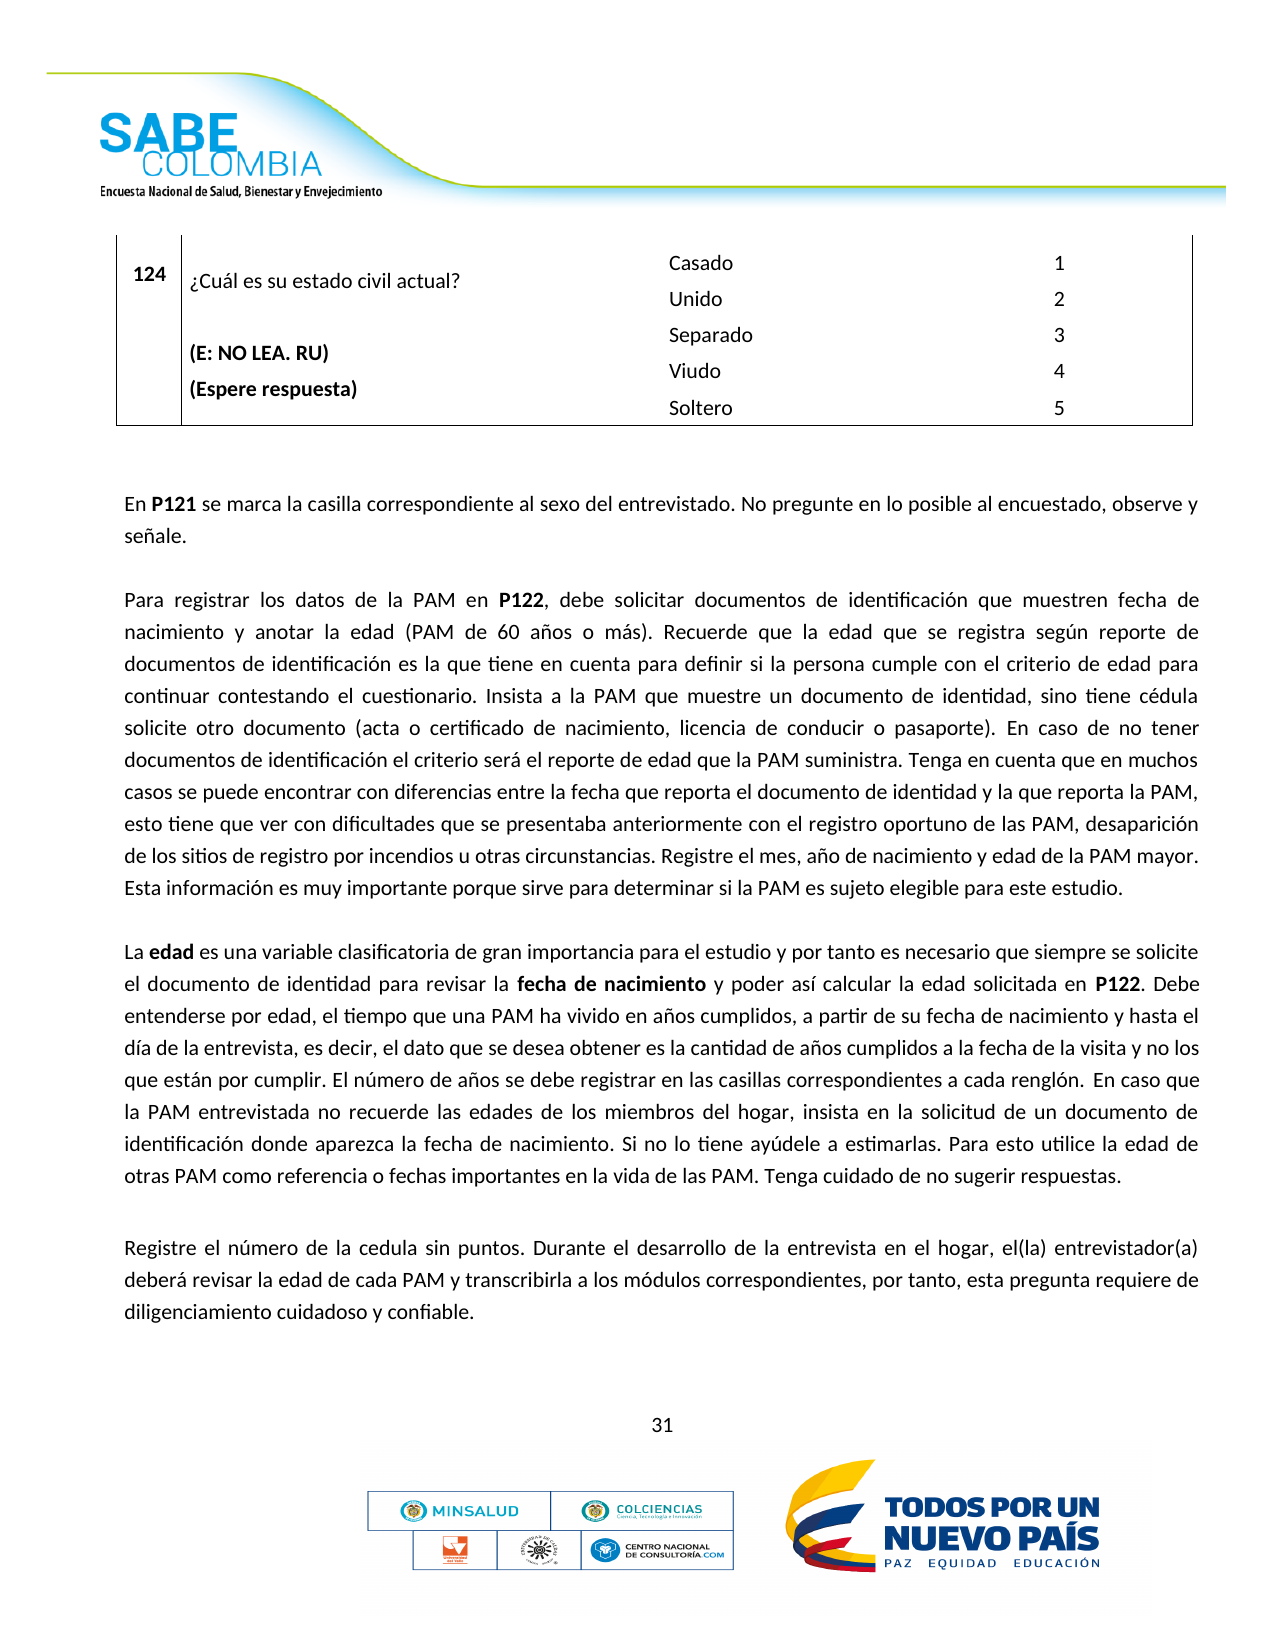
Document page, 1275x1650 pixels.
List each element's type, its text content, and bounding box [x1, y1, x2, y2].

picture [44, 46, 1226, 235]
text La edad es una variable clasificatoria de gran importancia para el estudio y por tanto es necesario que siempre se solicite el documento de identidad para revisar la fecha de nacimiento y poder así calcular la edad solicitada en P122. Debe entenderse por edad, el tiempo que una PAM ha vivido en años cumplidos, a partir de su fecha de nacimiento y hasta el día de la entrevista, es decir, el dato que se desea obtener es la cantidad de años cumplidos a la fecha de la visita y no los que están por cumplir. El número de años se debe registrar en las casillas correspondientes a cada renglón. En caso que la PAM entrevistada no recuerde las edades de los miembros del hogar, insista en la solicitud de un documento de identificación donde aparezca la fecha de nacimiento. Si no lo tiene ayúdele a estimarlas. Para esto utilice la edad de otras PAM como referencia o fechas importantes en la vida de las PAM. Tenga cuidado de no sugerir respuestas. [124, 938, 1200, 1189]
table_cell Casado 1 Unido 2 Separado 3 Viudo 4 Soltero 5 [662, 235, 1192, 425]
table_cell 124 [117, 235, 181, 425]
text Para registrar los datos de la PAM en P122, debe solicitar documentos de identificación que muestren fecha de nacimiento y anotar la edad (PAM de 60 años o más). Recuerde que la edad que se registra según reporte de documentos de identificación es la que tiene en cuenta para definir si la persona cumple con el criterio de edad para continuar contestando el cuestionario. Insista a la PAM que muestre un documento de identidad, sino tiene cédula solicite otro documento (acta o certificado de nacimiento, licencia de conducir o pasaporte). En caso de no tener documentos de identificación el criterio será el reporte de edad que la PAM suministra. Tenga en cuenta que en muchos casos se puede encontrar con diferencias entre la fecha que reporta el documento de identidad y la que reporta la PAM, esto tiene que ver con dificultades que se presentaba anteriormente con el registro oportuno de las PAM, desaparición de los sitios de registro por incendios u otras circunstancias. Registre el mes, año de nacimiento y edad de la PAM mayor. Esta información es muy importante porque sirve para determinar si la PAM es sujeto elegible para este estudio. [124, 586, 1200, 901]
text En P121 se marca la casilla correspondiente al sexo del entrevistado. No pregunte en lo posible al encuestado, observe y señale. [124, 490, 1200, 549]
picture [358, 1439, 1151, 1615]
table_cell ¿Cuál es su estado civil actual? (E: NO LEA. RU) (Espere respuesta) [182, 235, 662, 425]
text Registre el número de la cedula sin puntos. Durante el desarrollo de la entrevista en el hogar, el(la) entrevistador(a) deberá revisar la edad de cada PAM y transcribirla a los módulos correspondientes, por tanto, esta pregunta requiere de diligenciamiento cuidadoso y confiable. [124, 1234, 1200, 1324]
